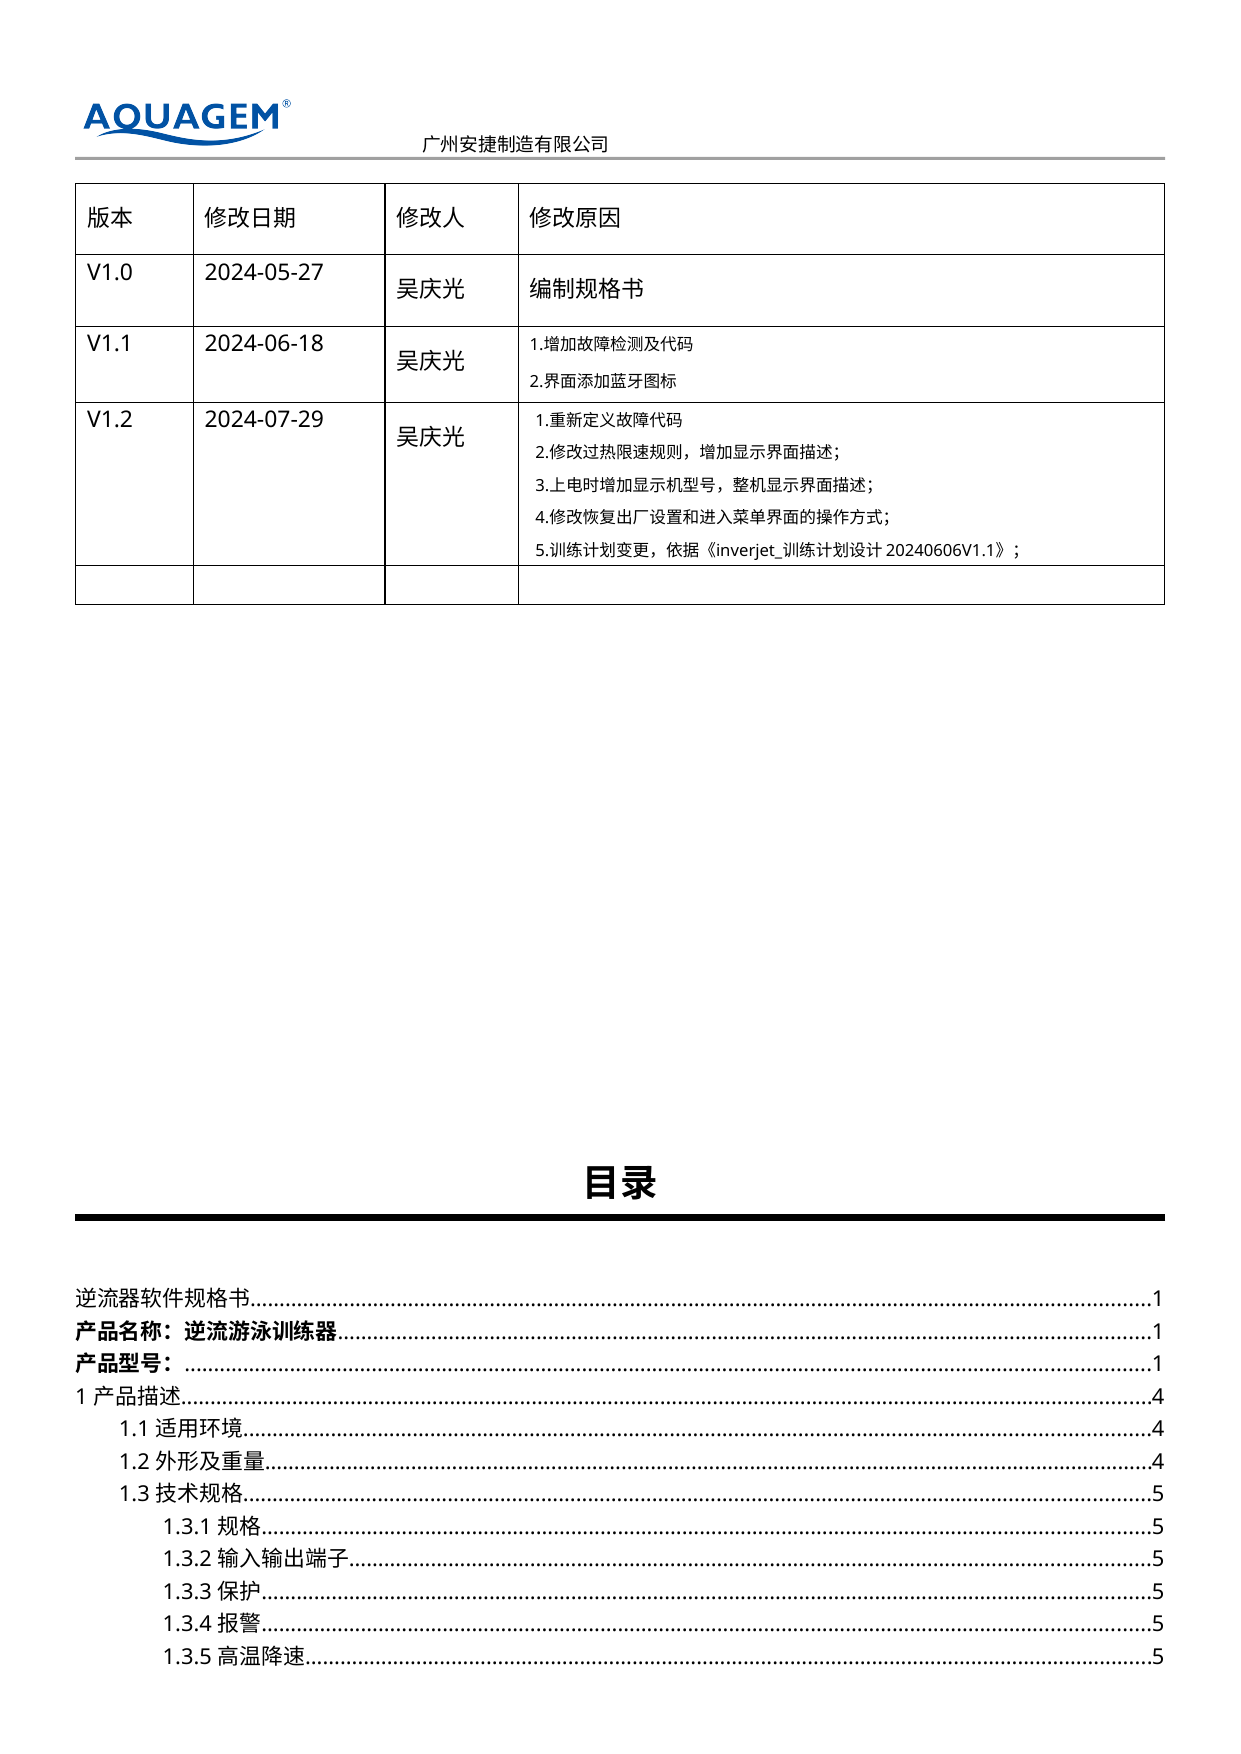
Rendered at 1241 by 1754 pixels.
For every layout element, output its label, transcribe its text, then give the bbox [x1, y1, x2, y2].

table_cell V1.1 [76, 327, 193, 402]
table_cell 2024-07-29 [194, 403, 384, 565]
table_cell 吴庆光 [386, 403, 518, 565]
text 目录 [75, 1147, 1165, 1214]
table_cell [386, 566, 518, 604]
table_header 修改原因 [519, 184, 1164, 254]
table_cell V1.2 [76, 403, 193, 565]
table_cell 2024-06-18 [194, 327, 384, 402]
table_cell 1.增加故障检测及代码 2.界面添加蓝牙图标 [519, 327, 1164, 402]
table_cell 2024-05-27 [194, 255, 384, 326]
table_cell [519, 566, 1164, 604]
table_cell V1.0 [76, 255, 193, 326]
table_header 版本 [76, 184, 193, 254]
table_cell [76, 566, 193, 604]
picture [75, 88, 305, 152]
table_header 修改人 [386, 184, 518, 254]
table_cell 编制规格书 [519, 255, 1164, 326]
table_cell [194, 566, 384, 604]
table_header 修改日期 [194, 184, 384, 254]
table_cell 1.重新定义故障代码 2.修改过热限速规则，增加显示界面描述； 3.上电时增加显示机型号，整机显示界面描述； 4.修改恢复出厂设置和进入菜单界面的操作方式； 5.训练计划变更，依据《inverjet_训练计划设计20240606V1.1》； [519, 403, 1164, 565]
table_cell 吴庆光 [386, 255, 518, 326]
table_cell 吴庆光 [386, 327, 518, 402]
